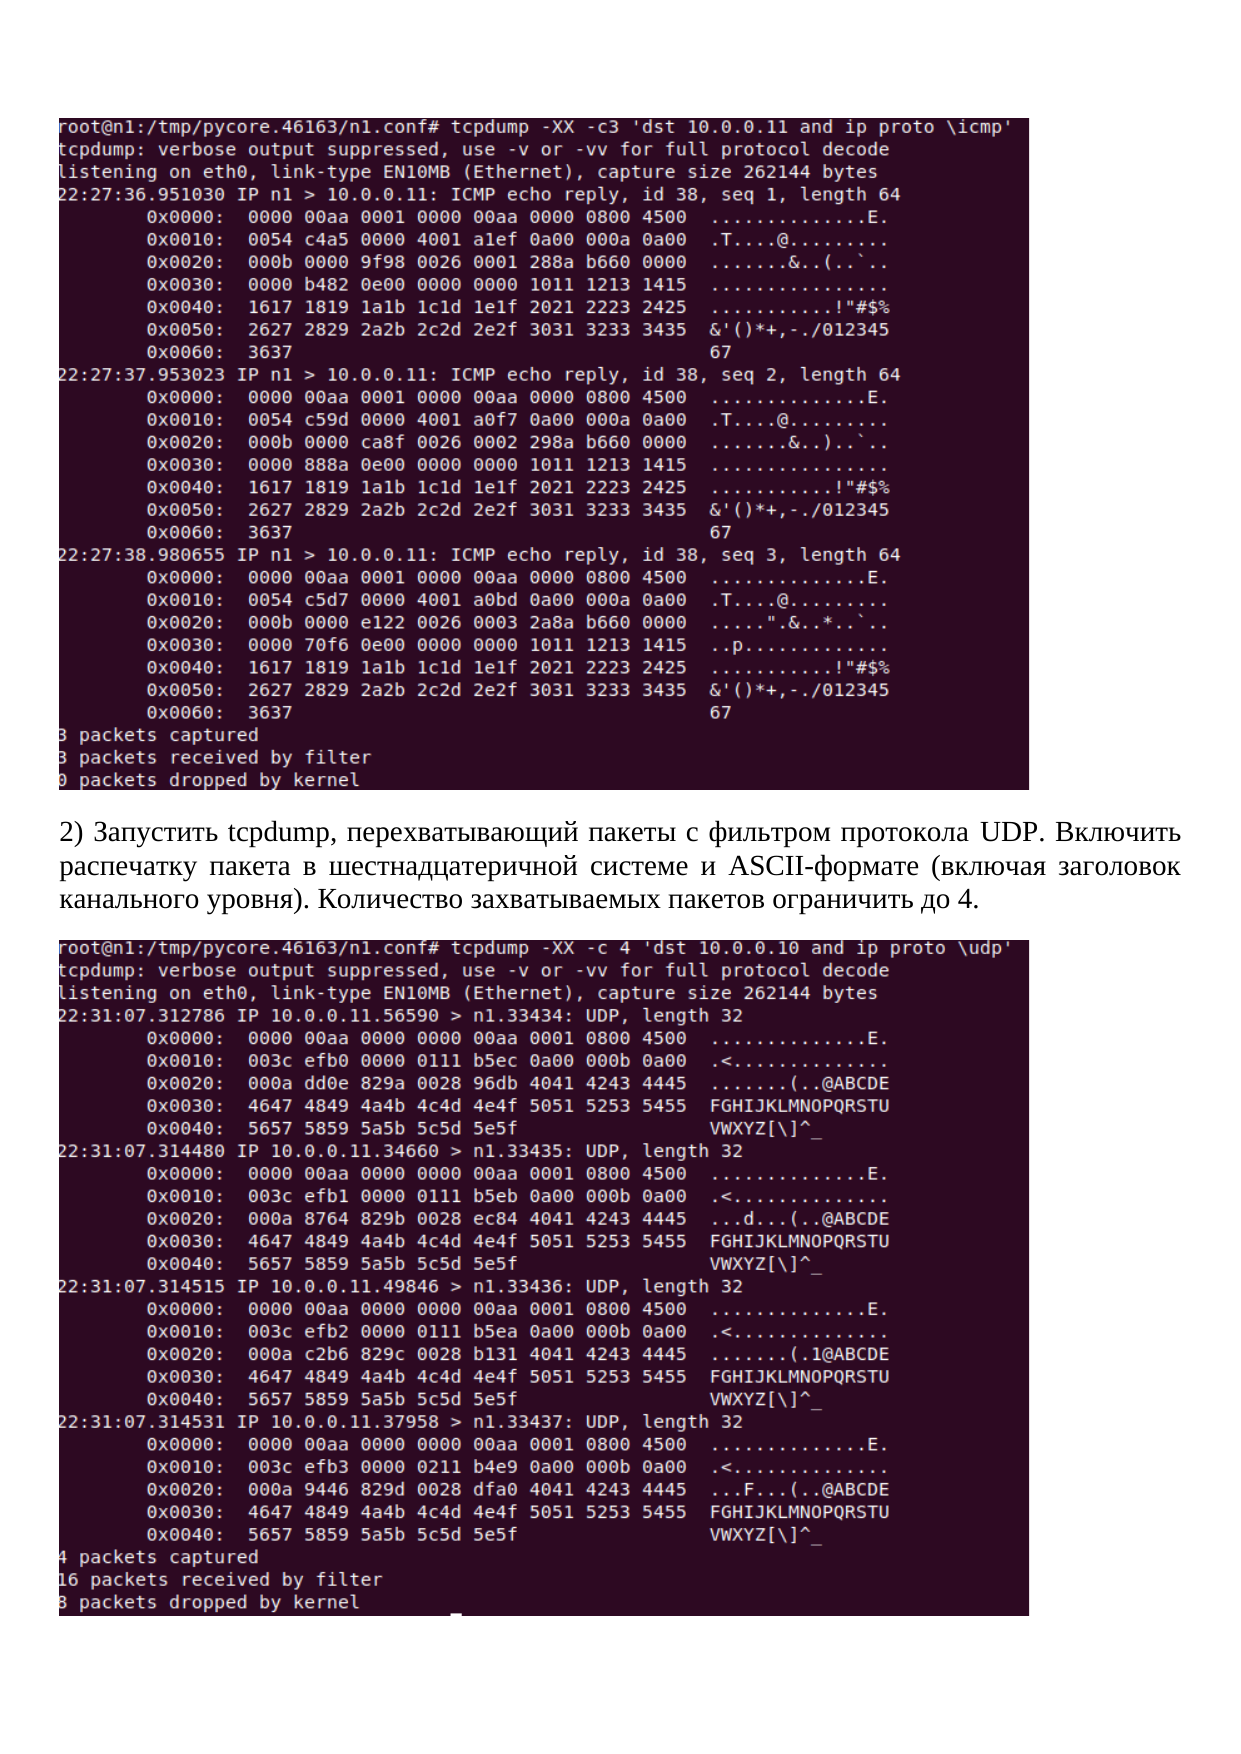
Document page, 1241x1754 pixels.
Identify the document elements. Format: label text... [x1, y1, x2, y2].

picture [59, 118, 1030, 790]
text 2) Запустить tcpdump, перехватывающий пакеты с фильтром протокола UDP. Включить распечатку пакета в шестнадцатеричной системе и ASCII-формате (включая заголовок канального уровня). Количество захватываемых пакетов ограничить до 4. [59, 814, 1181, 915]
picture [59, 940, 1030, 1616]
